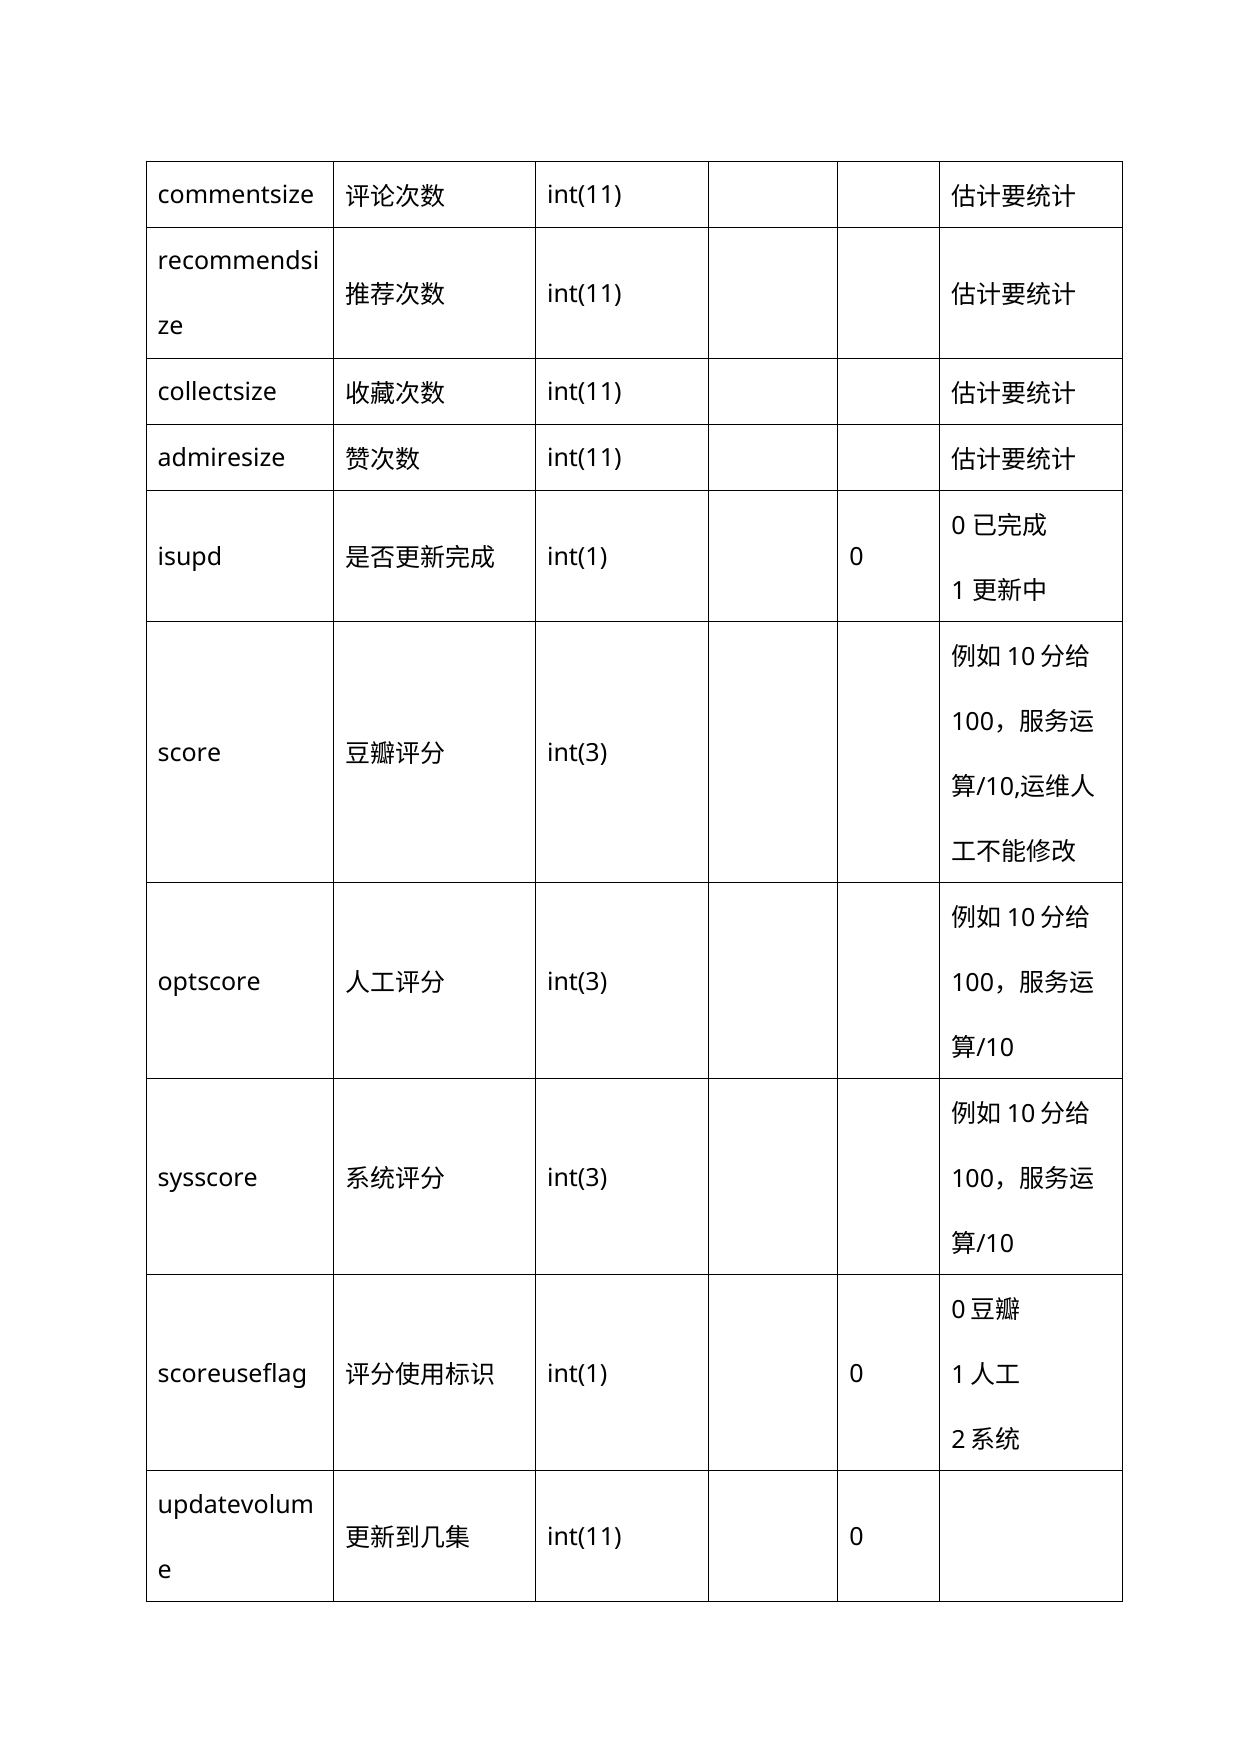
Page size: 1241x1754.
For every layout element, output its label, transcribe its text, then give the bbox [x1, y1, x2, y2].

table_cell int(11) [536, 359, 708, 424]
table_cell sysscore [147, 1079, 333, 1274]
table_cell [709, 228, 837, 358]
table_cell 0 已完成 1 更新中 [940, 491, 1122, 621]
table_cell [838, 359, 939, 424]
table_cell 0 [838, 1275, 939, 1470]
table_cell [709, 1275, 837, 1470]
table_cell [940, 1471, 1122, 1601]
table_cell 0 [838, 1471, 939, 1601]
table_cell 人工评分 [334, 883, 535, 1078]
table_cell 评分使用标识 [334, 1275, 535, 1470]
table_cell [709, 1079, 837, 1274]
table_cell 系统评分 [334, 1079, 535, 1274]
table_cell [838, 228, 939, 358]
table_cell optscore [147, 883, 333, 1078]
table_cell 0 [838, 491, 939, 621]
table_cell 是否更新完成 [334, 491, 535, 621]
table_cell 评论次数 [334, 162, 535, 227]
table_cell 例如 10分给100，服务运算/10 [940, 883, 1122, 1078]
table_cell 收藏次数 [334, 359, 535, 424]
table_cell int(3) [536, 1079, 708, 1274]
table_cell [838, 883, 939, 1078]
table_cell 例如 10分给100，服务运算/10,运维人工不能修改 [940, 622, 1122, 882]
table_cell [709, 491, 837, 621]
table_cell score [147, 622, 333, 882]
table_cell [838, 425, 939, 490]
table_cell updatevolume [147, 1471, 333, 1601]
table_cell scoreuseflag [147, 1275, 333, 1470]
table_cell int(11) [536, 1471, 708, 1601]
table_cell [709, 622, 837, 882]
table_cell 估计要统计 [940, 162, 1122, 227]
table_cell [709, 162, 837, 227]
table_cell int(3) [536, 883, 708, 1078]
table_cell admiresize [147, 425, 333, 490]
table_cell [709, 359, 837, 424]
table_cell 豆瓣评分 [334, 622, 535, 882]
table_cell 估计要统计 [940, 359, 1122, 424]
table_cell 推荐次数 [334, 228, 535, 358]
table_cell 0豆瓣 1人工 2系统 [940, 1275, 1122, 1470]
table_cell 例如 10分给100，服务运算/10 [940, 1079, 1122, 1274]
table_cell [709, 425, 837, 490]
table_cell 估计要统计 [940, 425, 1122, 490]
table_cell int(11) [536, 228, 708, 358]
table_cell [838, 1079, 939, 1274]
table_cell recommendsize [147, 228, 333, 358]
table_cell 赞次数 [334, 425, 535, 490]
table_cell 估计要统计 [940, 228, 1122, 358]
table_cell int(1) [536, 1275, 708, 1470]
table_cell int(1) [536, 491, 708, 621]
table_cell [838, 162, 939, 227]
table_cell int(11) [536, 162, 708, 227]
table_cell int(11) [536, 425, 708, 490]
table_cell commentsize [147, 162, 333, 227]
table_cell [709, 883, 837, 1078]
table_cell int(3) [536, 622, 708, 882]
table_cell isupd [147, 491, 333, 621]
table_cell 更新到几集 [334, 1471, 535, 1601]
table_cell [709, 1471, 837, 1601]
table_cell collectsize [147, 359, 333, 424]
table_cell [838, 622, 939, 882]
